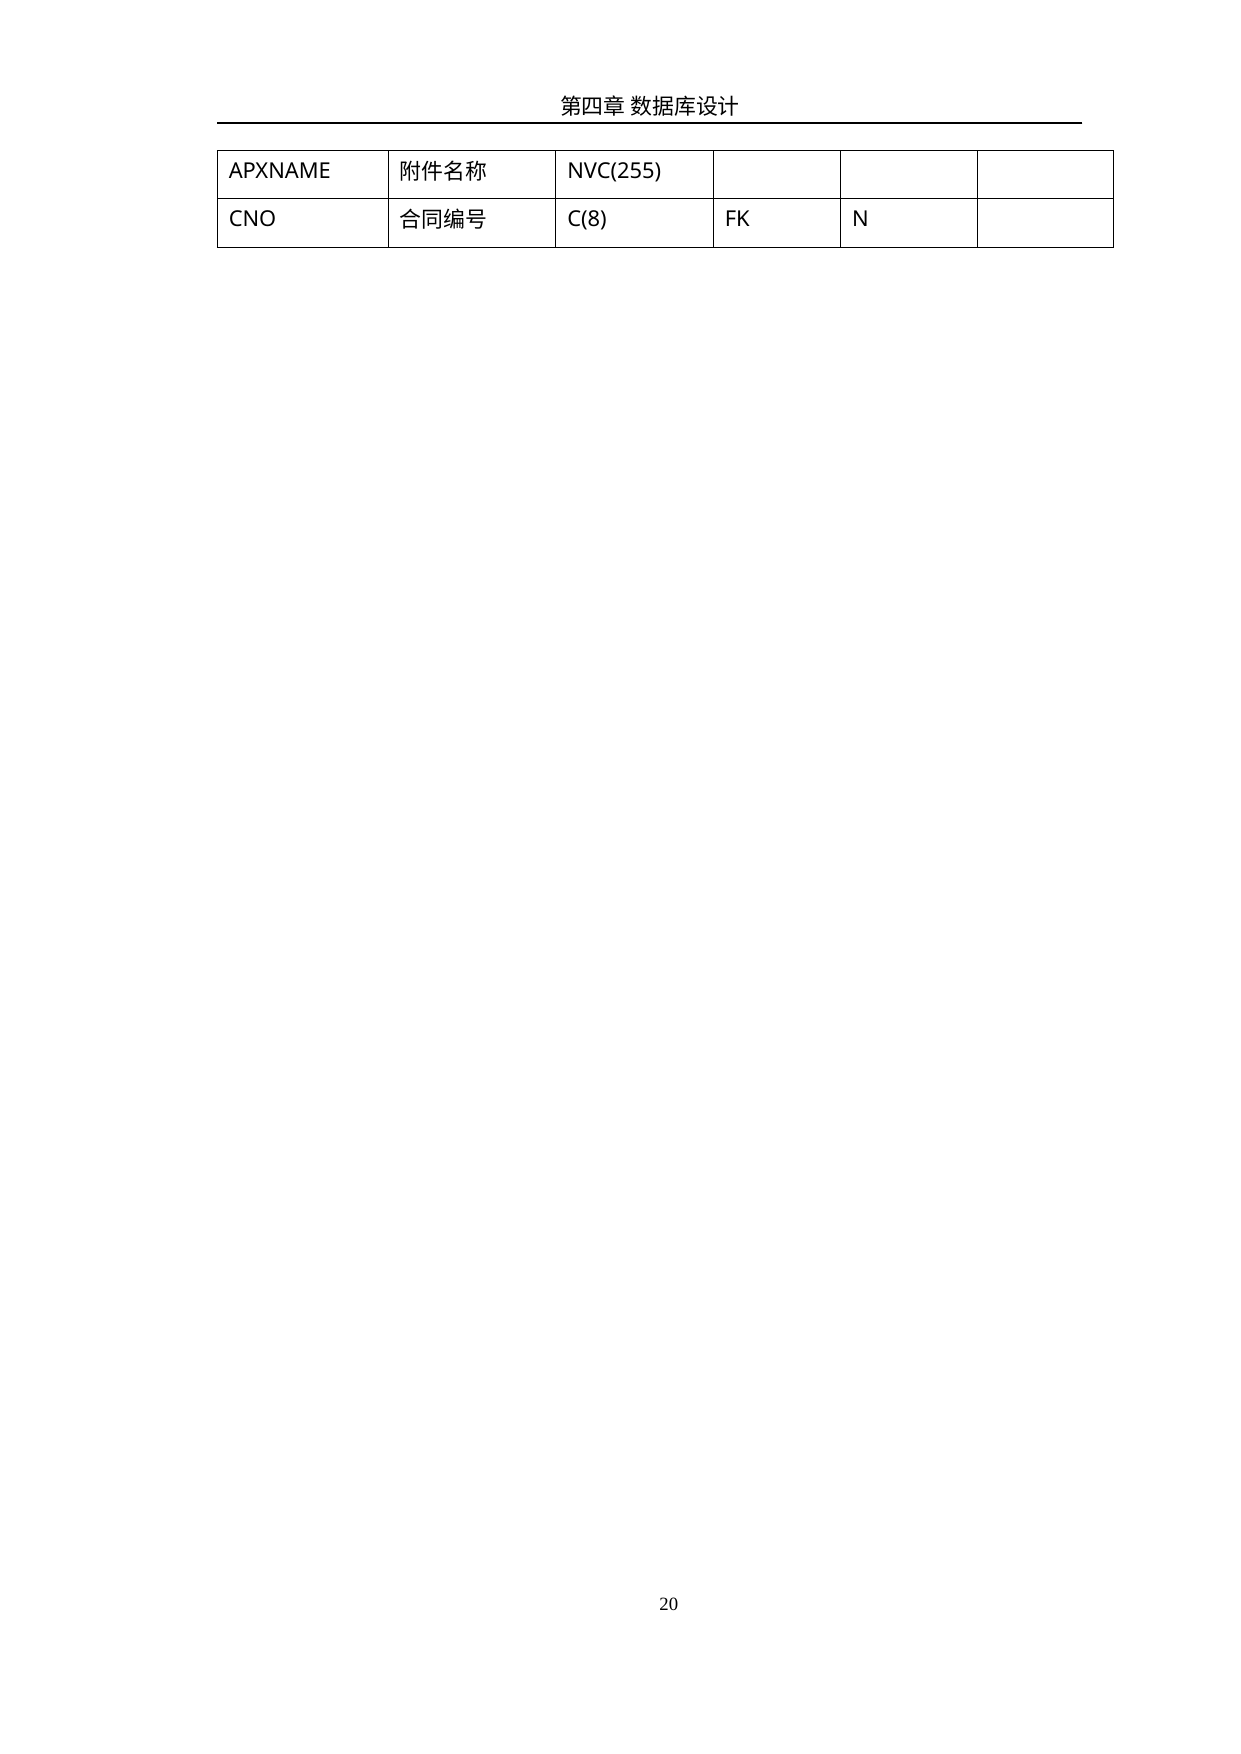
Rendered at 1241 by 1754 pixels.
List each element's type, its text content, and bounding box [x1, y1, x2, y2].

table_cell [978, 199, 1113, 247]
table_cell FK [714, 199, 840, 247]
table_cell CNO [218, 199, 388, 247]
table_cell [714, 151, 840, 198]
table_cell NVC(255) [556, 151, 713, 198]
table_cell [841, 151, 977, 198]
table_cell C(8) [556, 199, 713, 247]
table_cell N [841, 199, 977, 247]
table_cell APXNAME [218, 151, 388, 198]
table_cell [978, 151, 1113, 198]
table_cell 合同编号 [389, 199, 555, 247]
table_cell 附件名称 [389, 151, 555, 198]
